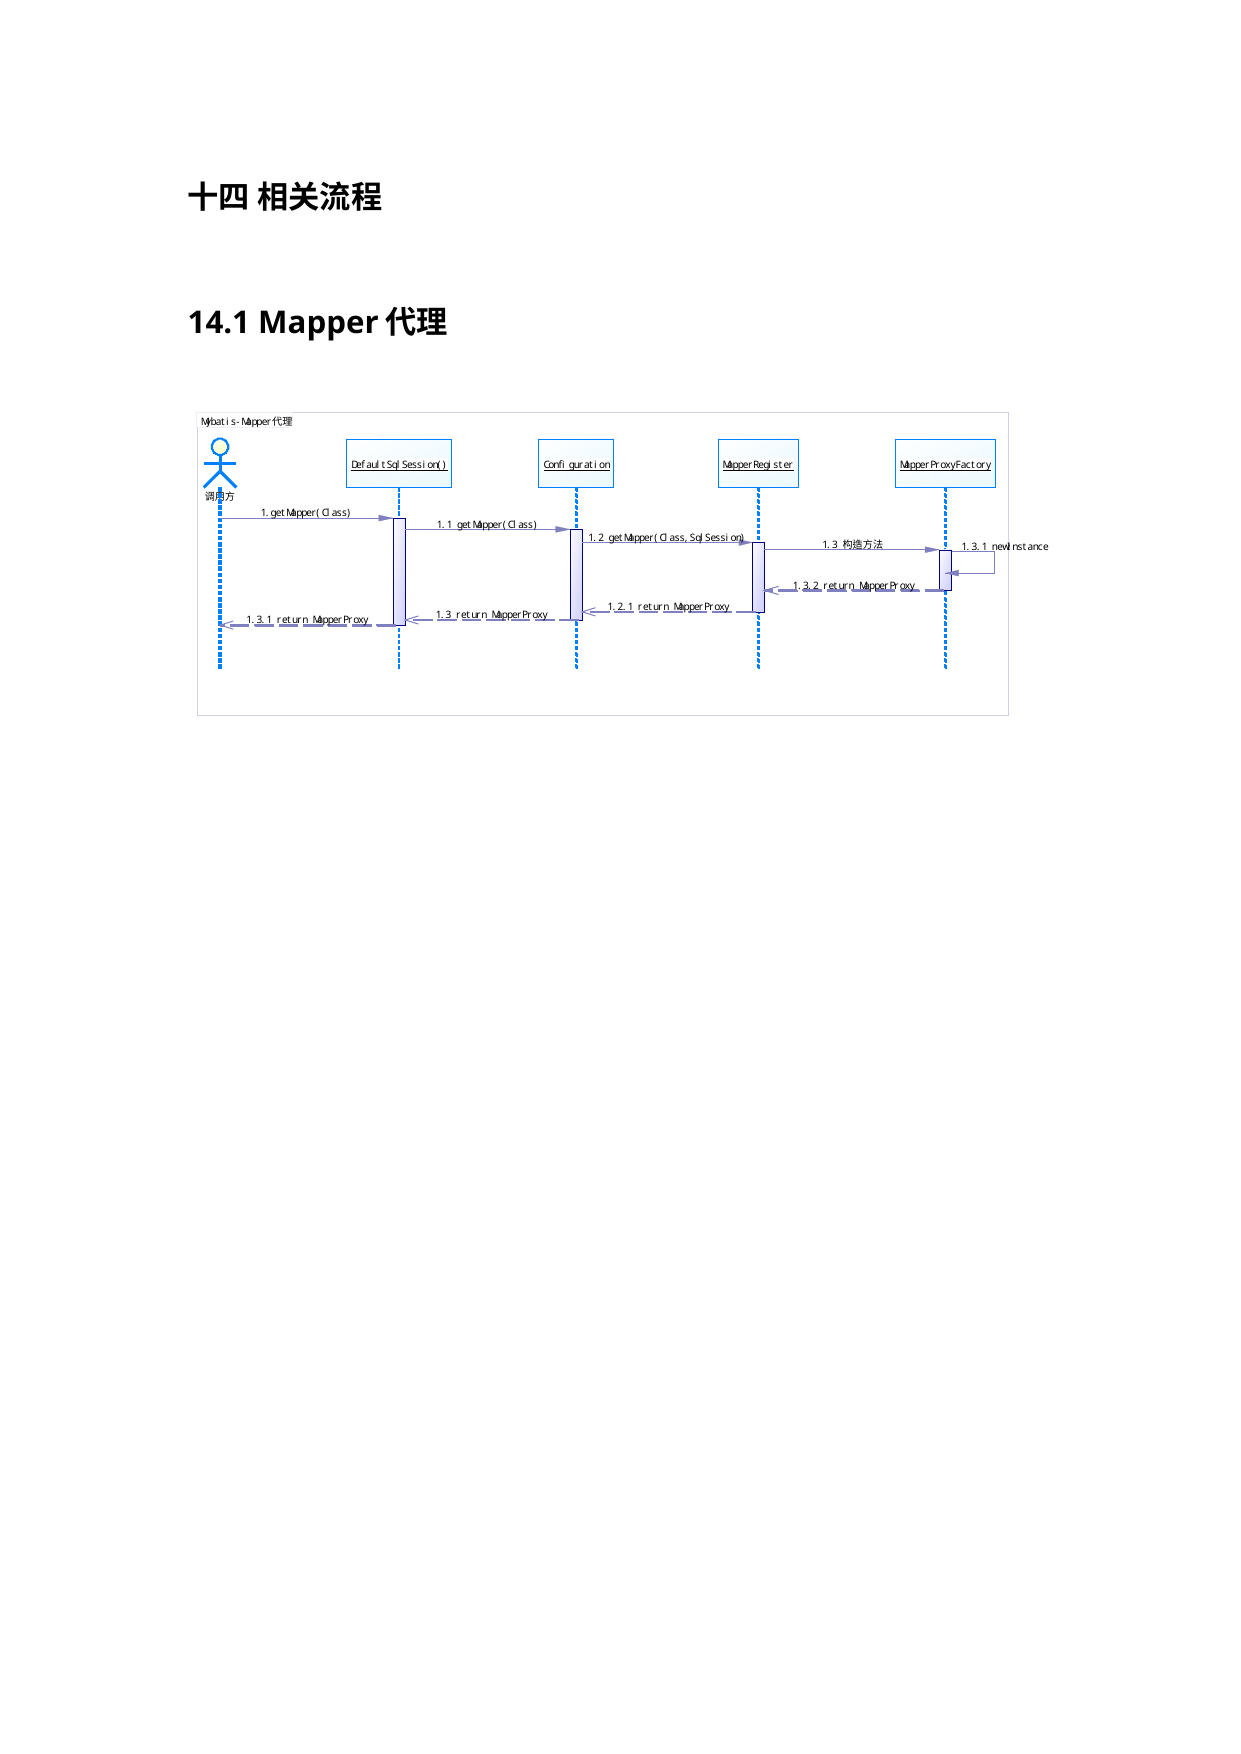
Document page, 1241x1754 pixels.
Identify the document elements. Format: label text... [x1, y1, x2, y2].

subtitle 14.1 Mapper代理 [187, 287, 1053, 352]
subtitle 十四 相关流程 [187, 162, 1053, 227]
